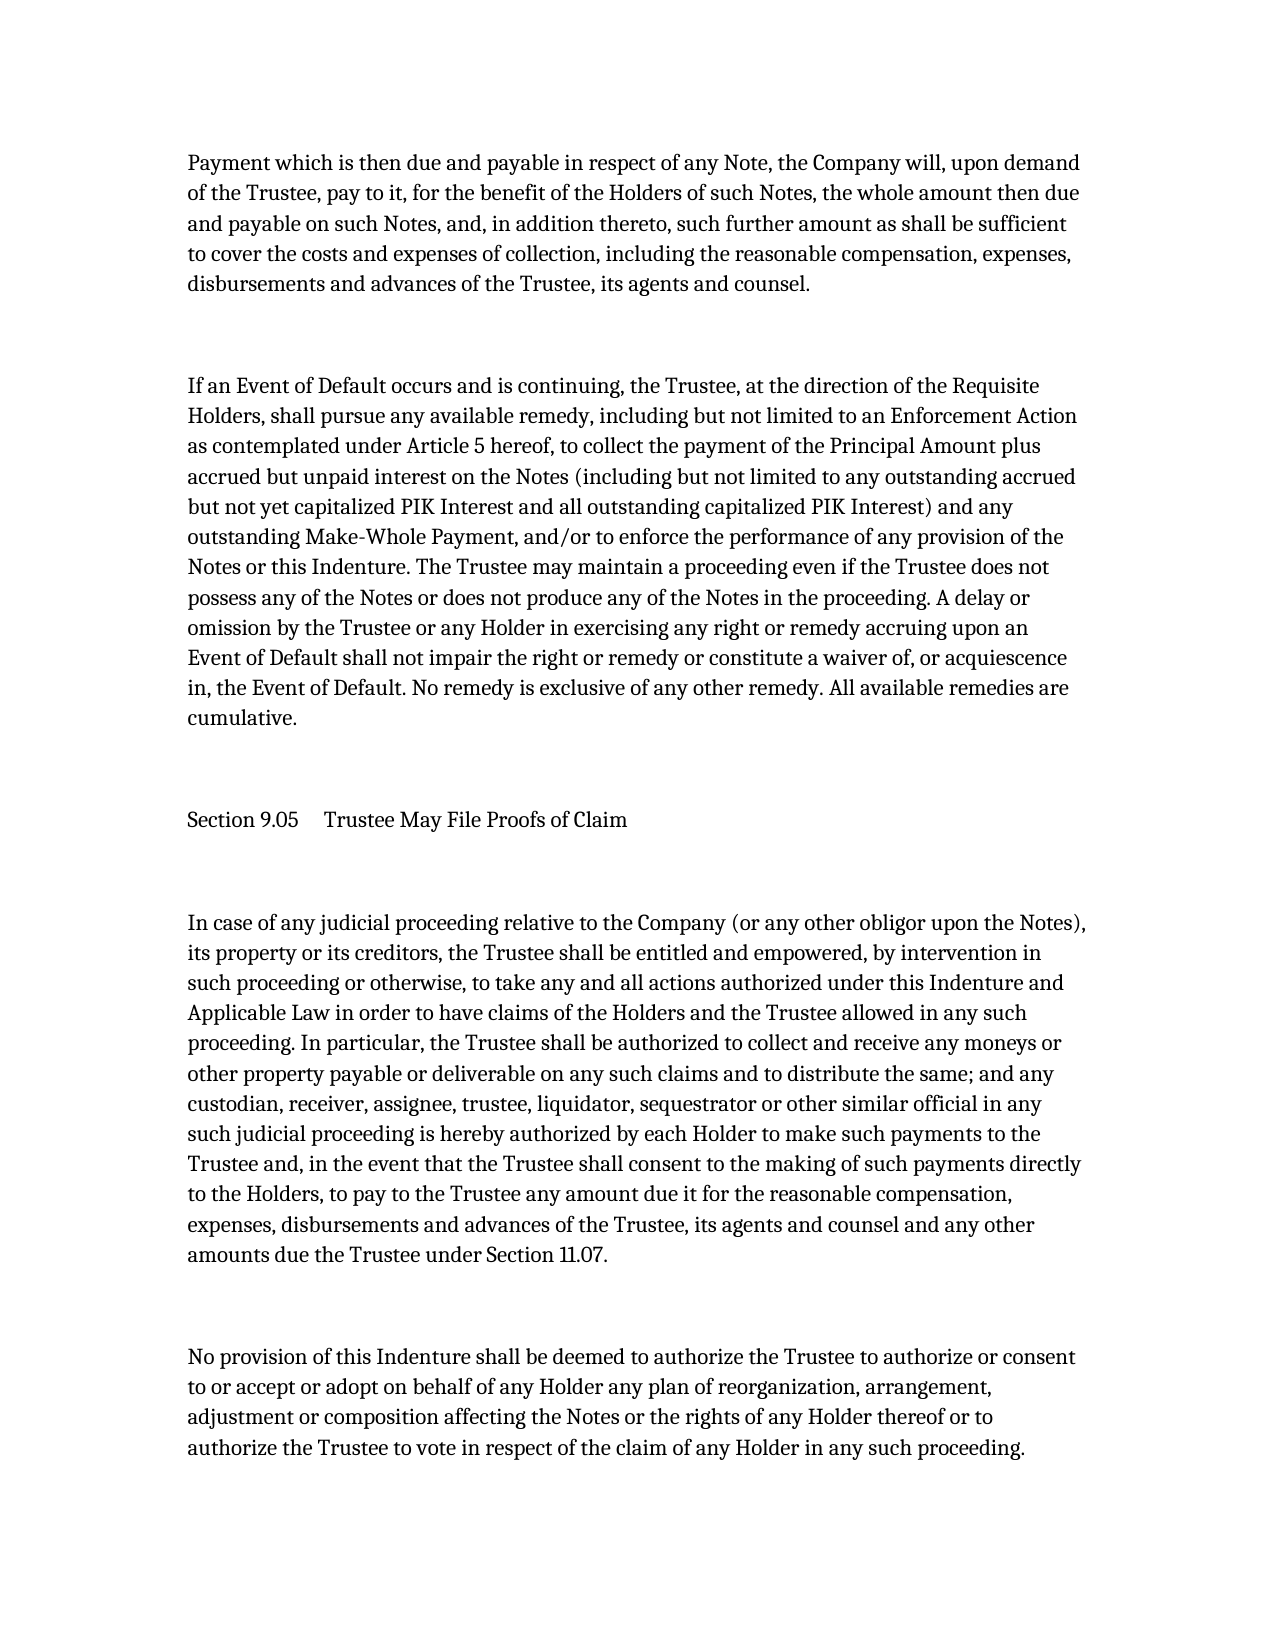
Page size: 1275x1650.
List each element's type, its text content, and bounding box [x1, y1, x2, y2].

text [187, 150, 1087, 297]
text No provision of this Indenture shall be deemed to authorize the Trustee to authorize or consent to or accept or adopt on behalf of any Holder any plan of reorganization, arrangement, adjustment or composition affecting the Notes or the rights of any Holder thereof or to authorize the Trustee to vote in respect of the claim of any Holder in any such proceeding. [187, 1344, 1087, 1461]
text If an Event of Default occurs and is continuing, the Trustee, at the direction of the Requisite Holders, shall pursue any available remedy, including but not limited to an Enforcement Action as contemplated under Article 5 hereof, to collect the payment of the Principal Amount plus accrued but unpaid interest on the Notes (including but not limited to any outstanding accrued but not yet capitalized PIK Interest and all outstanding capitalized PIK Interest) and any outstanding Make-Whole Payment, and/or to enforce the performance of any provision of the Notes or this Indenture. The Trustee may maintain a proceeding even if the Trustee does not possess any of the Notes or does not produce any of the Notes in the proceeding. A delay or omission by the Trustee or any Holder in exercising any right or remedy accruing upon an Event of Default shall not impair the right or remedy or constitute a waiver of, or acquiescence in, the Event of Default. No remedy is exclusive of any other remedy. All available remedies are cumulative. [187, 373, 1087, 732]
text In case of any judicial proceeding relative to the Company (or any other obligor upon the Notes), its property or its creditors, the Trustee shall be entitled and empowered, by intervention in such proceeding or otherwise, to take any and all actions authorized under this Indenture and Applicable Law in order to have claims of the Holders and the Trustee allowed in any such proceeding. In particular, the Trustee shall be authorized to collect and receive any moneys or other property payable or deliverable on any such claims and to distribute the same; and any custodian, receiver, assignee, trustee, liquidator, sequestrator or other similar official in any such judicial proceeding is hereby authorized by each Holder to make such payments to the Trustee and, in the event that the Trustee shall consent to the making of such payments directly to the Holders, to pay to the Trustee any amount due it for the reasonable compensation, expenses, disbursements and advances of the Trustee, its agents and counsel and any other amounts due the Trustee under Section 11.07. [187, 909, 1087, 1268]
text Section 9.05 Trustee May File Proofs of Claim [187, 807, 1087, 834]
